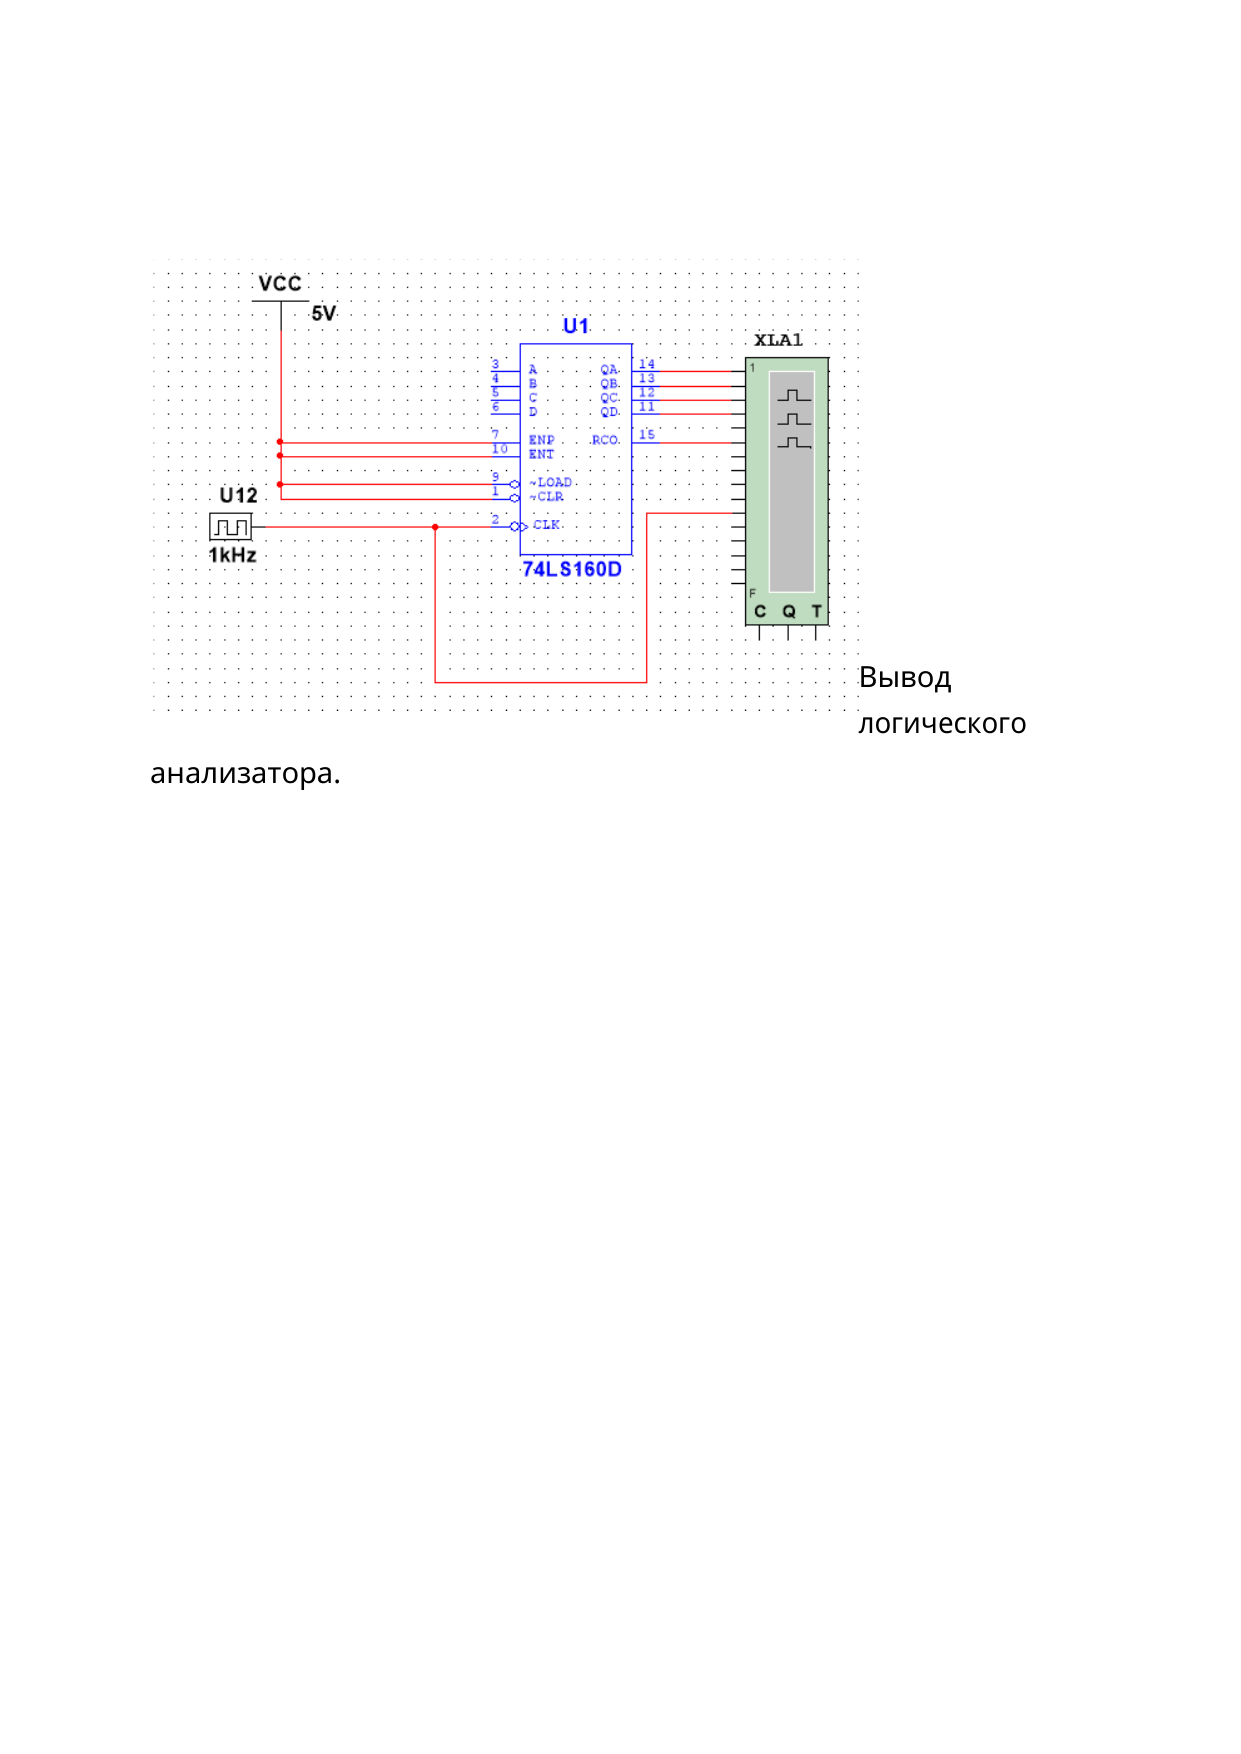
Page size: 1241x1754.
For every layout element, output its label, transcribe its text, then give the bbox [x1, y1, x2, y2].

text анализатора. [150, 752, 858, 792]
text Вывод логического [860, 657, 1102, 742]
picture [153, 259, 859, 711]
